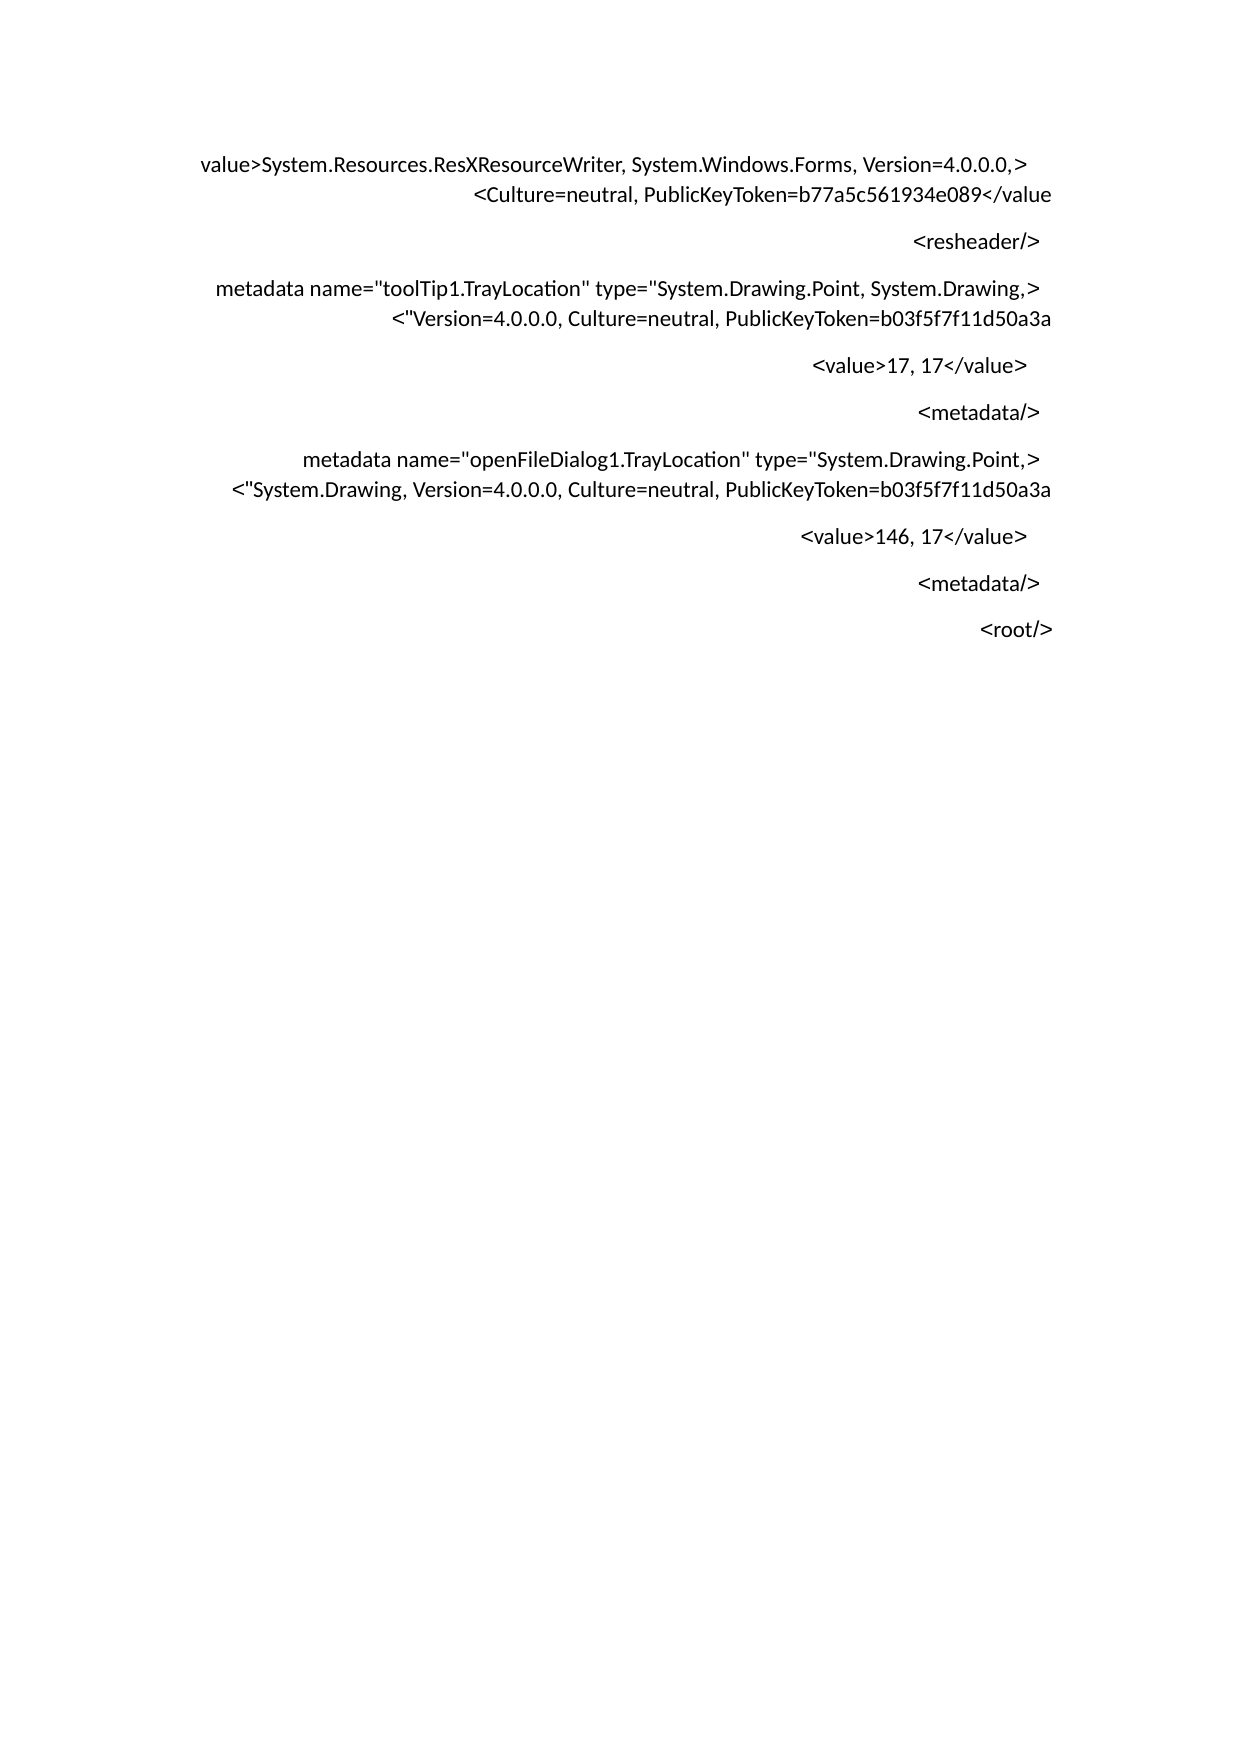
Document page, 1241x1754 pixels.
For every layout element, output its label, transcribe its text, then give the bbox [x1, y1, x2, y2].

text </metadata> [187, 569, 1053, 597]
text <value>146, 17</value> [187, 522, 1053, 550]
text <metadata name="toolTip1.TrayLocation" type="System.Drawing.Point, System.Drawing, Version=4.0.0.0, Culture=neutral, PublicKeyToken=b03f5f7f11d50a3a"> [187, 274, 1053, 332]
text </resheader> [187, 227, 1053, 255]
text </metadata> [187, 398, 1053, 426]
text </root> [187, 616, 1053, 644]
text <value>System.Resources.ResXResourceWriter, System.Windows.Forms, Version=4.0.0.0, Culture=neutral, PublicKeyToken=b77a5c561934e089</value> [187, 150, 1053, 208]
text <metadata name="openFileDialog1.TrayLocation" type="System.Drawing.Point, System.Drawing, Version=4.0.0.0, Culture=neutral, PublicKeyToken=b03f5f7f11d50a3a"> [187, 445, 1053, 503]
text <value>17, 17</value> [187, 351, 1053, 379]
